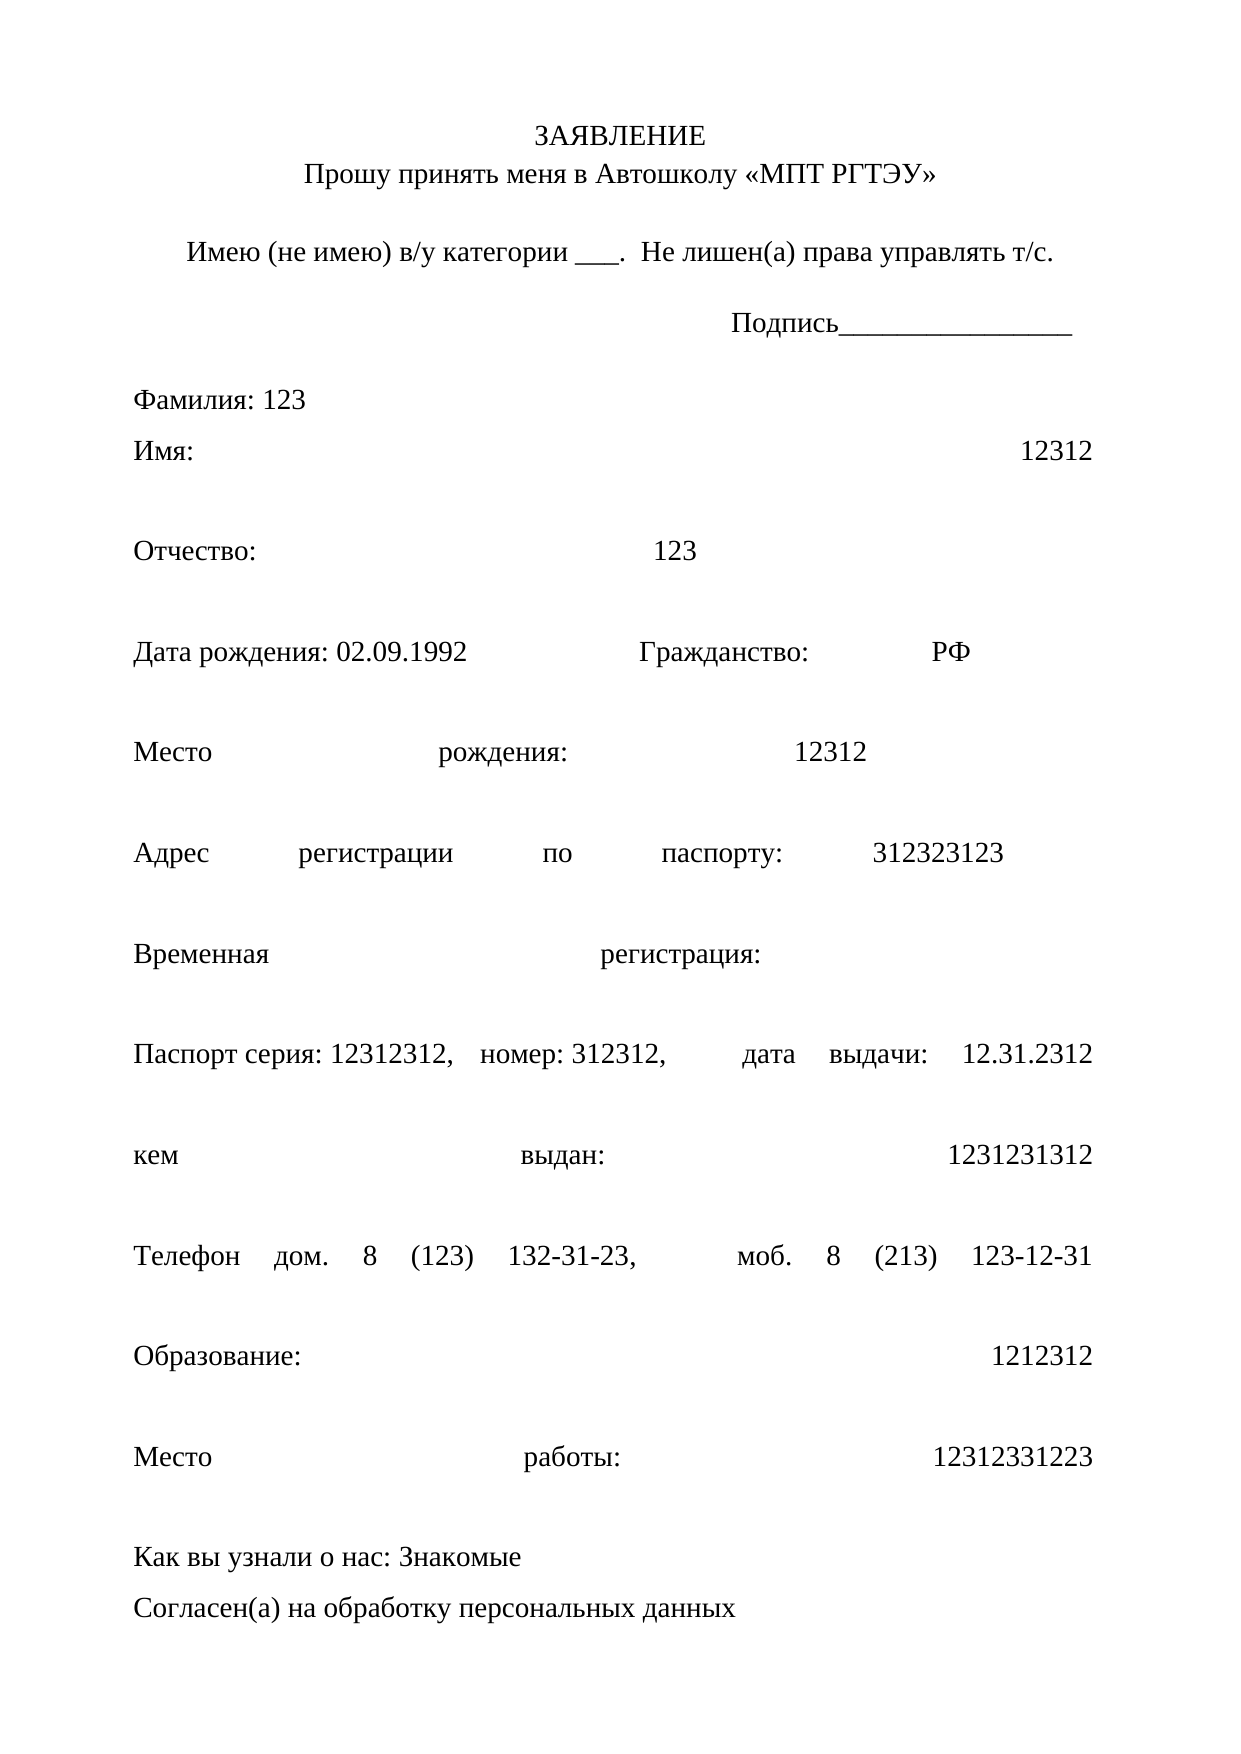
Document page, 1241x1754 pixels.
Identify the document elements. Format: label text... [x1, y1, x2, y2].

text Прошу принять меня в Автошколу «МПТ РГТЭУ» [89, 157, 1152, 190]
text ЗАЯВЛЕНИЕ [89, 118, 1152, 152]
text Паспорт серия: 12312312, номер: 312312, дата выдачи: 12.31.2312 [133, 1036, 1093, 1120]
text Фамилия: 123 [133, 382, 1093, 416]
text Дата рождения: 02.09.1992 Гражданство: РФ [133, 634, 1093, 718]
text Временная регистрация: [133, 936, 1093, 1020]
text Согласен(а) на обработку персональных данных [133, 1590, 1093, 1623]
text кем выдан: 1231231312 [133, 1137, 1093, 1221]
text Место работы: 12312331223 [133, 1439, 1093, 1523]
text Адрес регистрации по паспорту: 312323123 [133, 835, 1093, 919]
text Место рождения: 12312 [133, 734, 1093, 818]
text Имею (не имею) в/у категории ___. Не лишен(а) права управлять т/с. [89, 234, 1152, 267]
text Телефон дом. 8 (123) 132-31-23, моб. 8 (213) 123-12-31 [133, 1238, 1093, 1322]
text Образование: 1212312 [133, 1338, 1093, 1422]
text Подпись________________ [162, 305, 1093, 339]
text Как вы узнали о нас: Знакомые [133, 1539, 1093, 1573]
text Отчество: 123 [133, 533, 1093, 617]
text Имя: 12312 [133, 433, 1093, 517]
